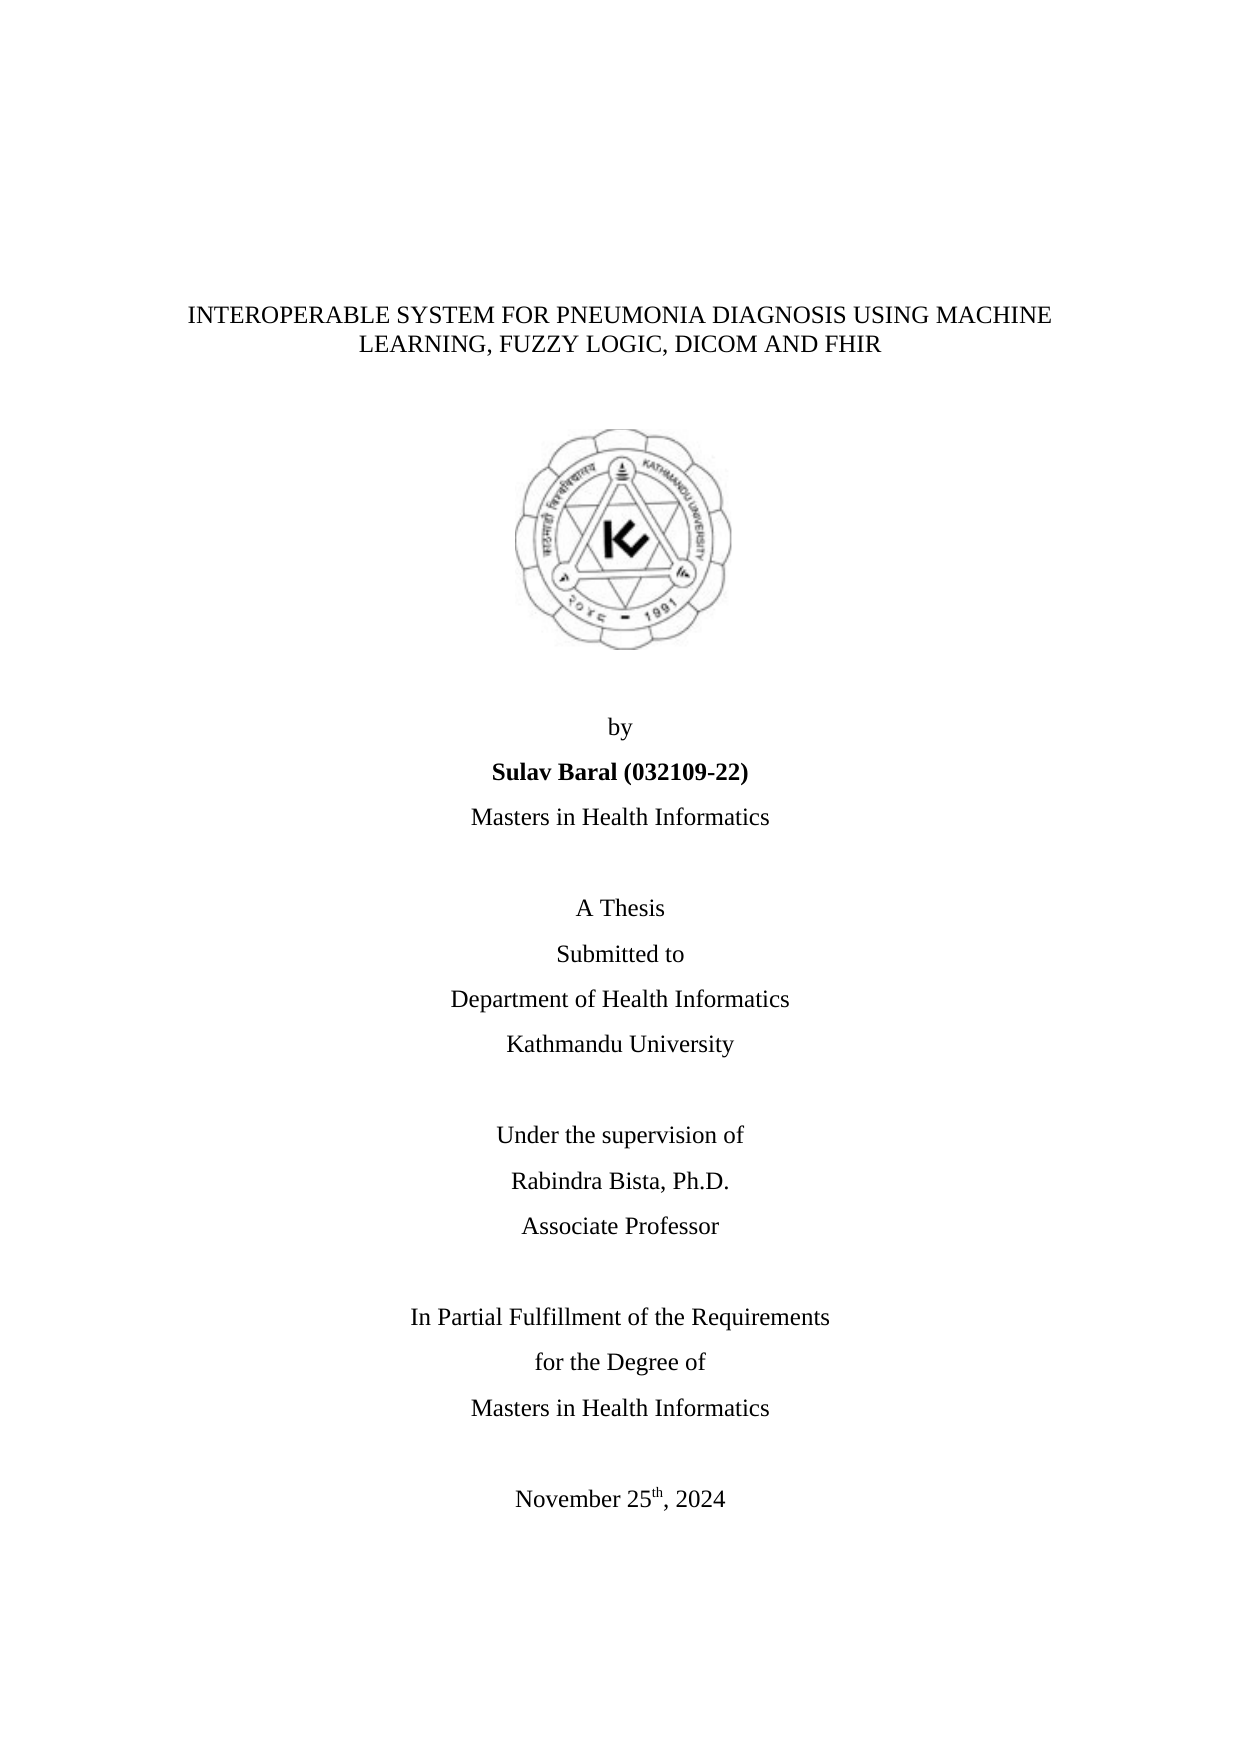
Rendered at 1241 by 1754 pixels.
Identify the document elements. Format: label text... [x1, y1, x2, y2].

text November 25th, 2024 [150, 1484, 1090, 1512]
text INTEROPERABLE SYSTEM FOR PNEUMONIA DIAGNOSIS USING MACHINE LEARNING, FUZZY LOGIC, DICOM AND FHIR [150, 300, 1090, 357]
text Masters in Health Informatics [150, 802, 1090, 831]
text A Thesis [150, 893, 1090, 922]
text Department of Health Informatics [150, 984, 1090, 1013]
picture [515, 429, 732, 650]
text Sulav Baral (032109-22) [150, 757, 1090, 786]
text Masters in Health Informatics [150, 1393, 1090, 1422]
text Associate Professor [150, 1211, 1090, 1240]
text by [150, 712, 1090, 740]
text for the Degree of [150, 1347, 1090, 1376]
text Submitted to [150, 939, 1090, 967]
text In Partial Fulfillment of the Requirements [150, 1302, 1090, 1331]
text Kathmandu University [150, 1029, 1090, 1058]
text Under the supervision of [150, 1120, 1090, 1149]
text Rabindra Bista, Ph.D. [150, 1166, 1090, 1194]
